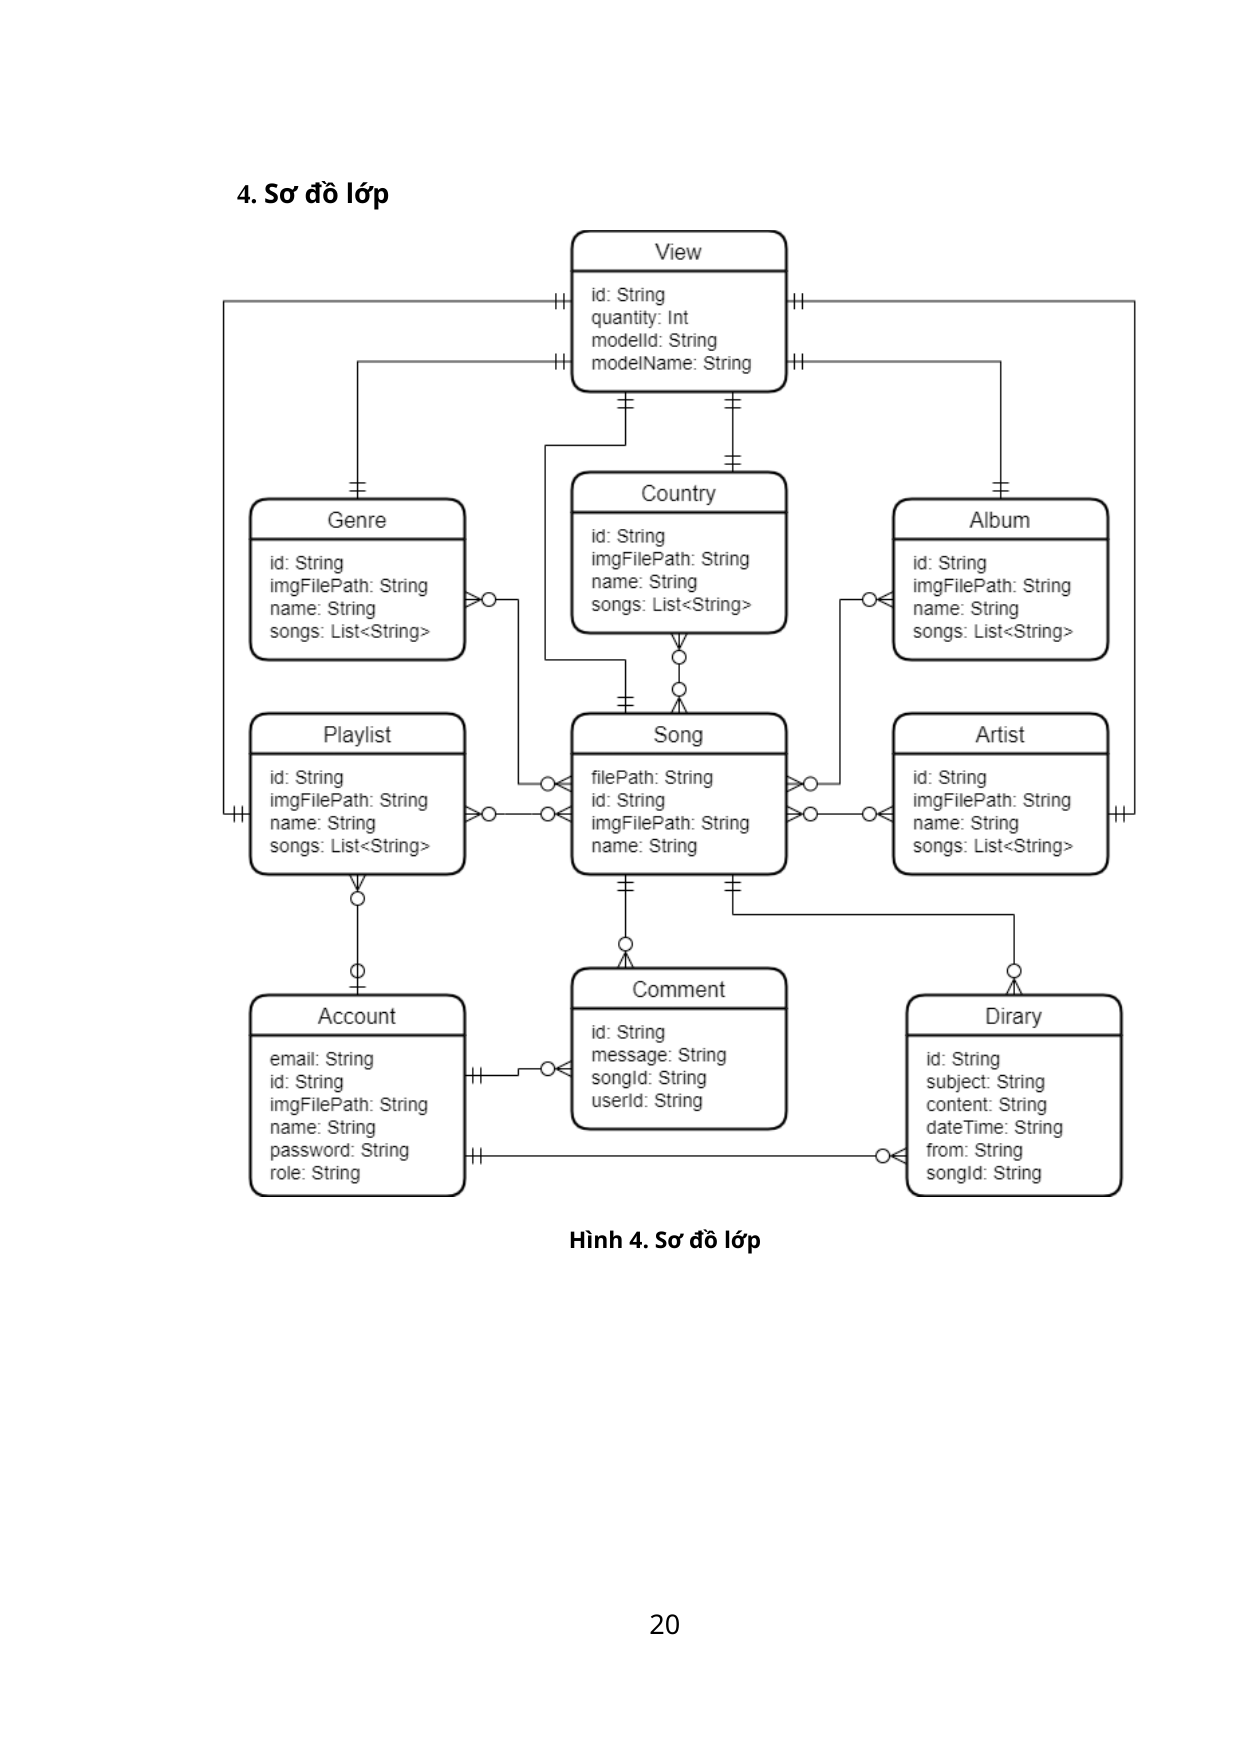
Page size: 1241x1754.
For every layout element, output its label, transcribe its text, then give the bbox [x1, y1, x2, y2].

picture [207, 230, 1153, 1197]
text Hình 4. Sơ đồ lớp [177, 1224, 1122, 1255]
subtitle Sơ đồ lớp [207, 174, 1122, 211]
